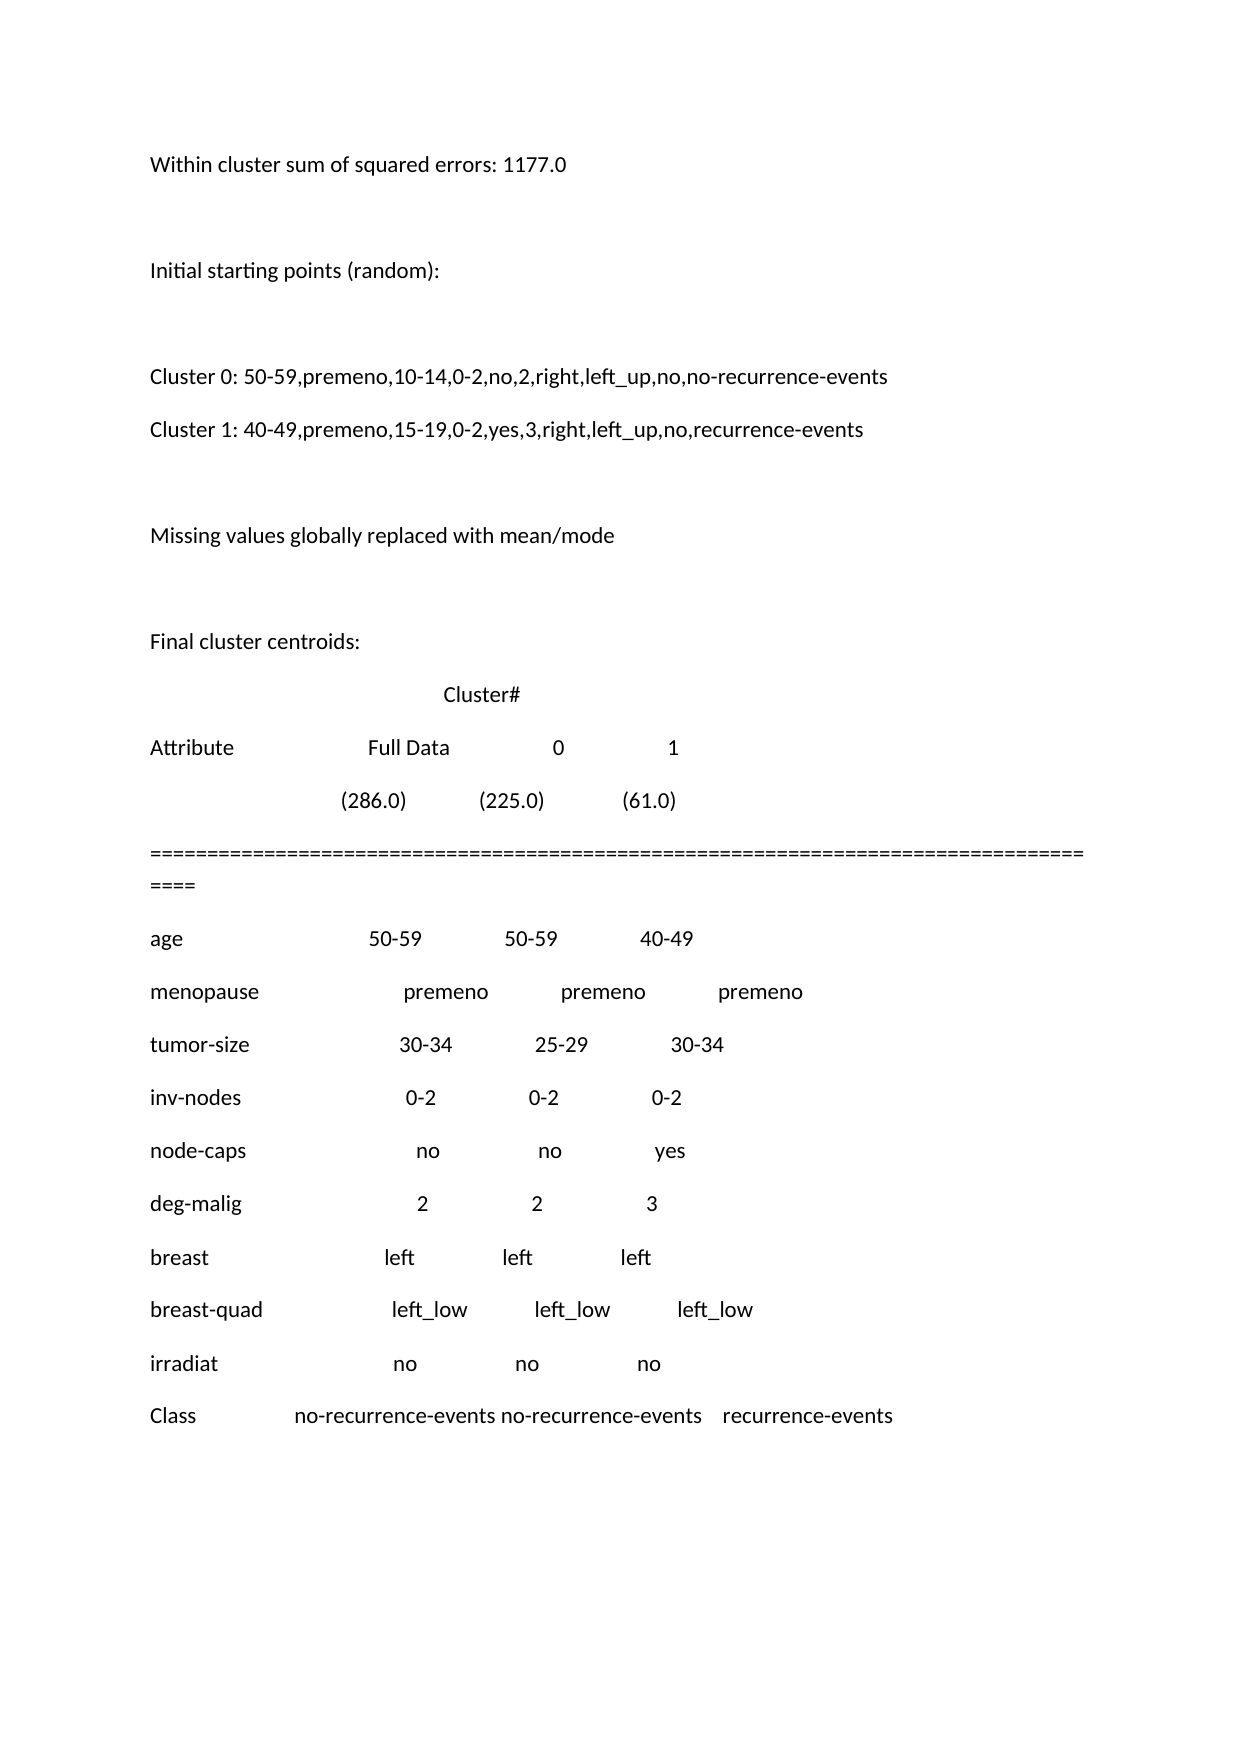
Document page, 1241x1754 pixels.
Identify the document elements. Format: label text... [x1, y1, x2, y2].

text Attribute Full Data 0 1 [150, 733, 1090, 761]
text Initial starting points (random): [150, 256, 1090, 284]
text inv-nodes 0-2 0-2 0-2 [150, 1083, 1090, 1112]
text Missing values globally replaced with mean/mode [150, 521, 1090, 549]
text menopause premeno premeno premeno [150, 977, 1090, 1006]
text tumor-size 30-34 25-29 30-34 [150, 1031, 1090, 1058]
text breast-quad left_low left_low left_low [150, 1296, 1090, 1324]
text breast left left left [150, 1243, 1090, 1271]
text Cluster 0: 50-59,premeno,10-14,0-2,no,2,right,left_up,no,no-recurrence-events [150, 362, 1090, 390]
text (286.0) (225.0) (61.0) [150, 786, 1090, 814]
text Class no-recurrence-events no-recurrence-events recurrence-events [150, 1402, 1090, 1430]
text Cluster# [150, 680, 1090, 708]
text ====================================================================================== [150, 839, 1090, 899]
text age 50-59 50-59 40-49 [150, 924, 1090, 952]
text irradiat no no no [150, 1349, 1090, 1377]
text Within cluster sum of squared errors: 1177.0 [150, 150, 1090, 178]
text node-caps no no yes [150, 1137, 1090, 1164]
text Cluster 1: 40-49,premeno,15-19,0-2,yes,3,right,left_up,no,recurrence-events [150, 415, 1090, 443]
text Final cluster centroids: [150, 627, 1090, 655]
text deg-malig 2 2 3 [150, 1189, 1090, 1218]
